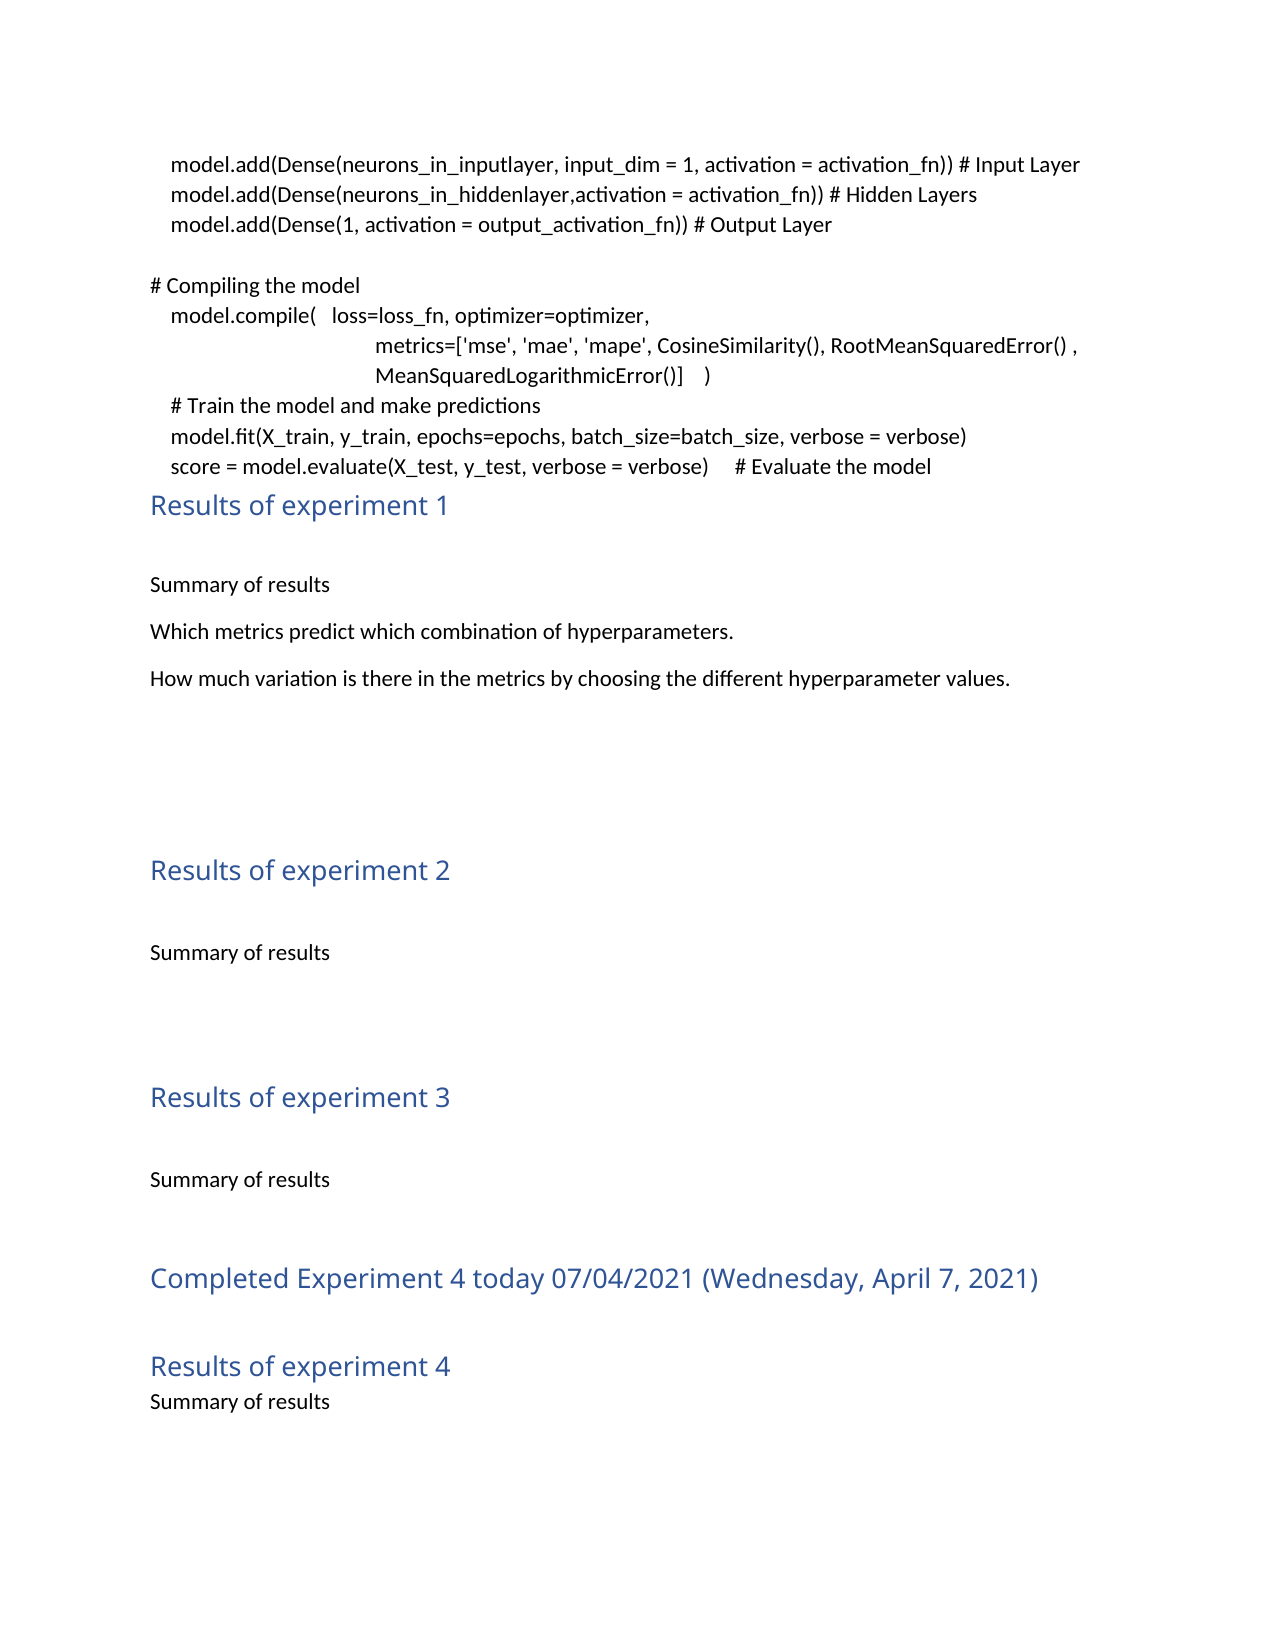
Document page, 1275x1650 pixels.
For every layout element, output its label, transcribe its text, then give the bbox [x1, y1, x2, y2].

text model.add(Dense(1, activation = output_activation_fn)) # Output Layer [150, 210, 1125, 238]
text Summary of results [150, 1387, 1125, 1415]
text metrics=['mse', 'mae', 'mape', CosineSimilarity(), RootMeanSquaredError() , MeanSquaredLogarithmicError()] ) [375, 331, 1125, 389]
text # Train the model and make predictions [150, 392, 1125, 420]
text model.compile( loss=loss_fn, optimizer=optimizer, [150, 301, 1125, 329]
text Which metrics predict which combination of hyperparameters. [150, 617, 1125, 645]
subtitle Completed Experiment 4 today 07/04/2021 (Wednesday, April 7, 2021) [150, 1259, 1125, 1296]
subtitle Results of experiment 2 [150, 851, 1125, 888]
text model.add(Dense(neurons_in_hiddenlayer,activation = activation_fn)) # Hidden Layers [150, 180, 1125, 208]
text How much variation is there in the metrics by choosing the different hyperparameter values. [150, 664, 1125, 692]
text Summary of results [150, 570, 1125, 598]
subtitle Results of experiment 4 [150, 1347, 1125, 1384]
text Summary of results [150, 1165, 1125, 1193]
text model.add(Dense(neurons_in_inputlayer, input_dim = 1, activation = activation_fn)) # Input Layer [150, 150, 1125, 178]
text # Compiling the model [150, 271, 1125, 299]
subtitle Results of experiment 1 [150, 486, 1125, 523]
subtitle Results of experiment 3 [150, 1079, 1125, 1116]
text score = model.evaluate(X_test, y_test, verbose = verbose) # Evaluate the model [150, 452, 1125, 480]
text Summary of results [150, 938, 1125, 966]
text model.fit(X_train, y_train, epochs=epochs, batch_size=batch_size, verbose = verbose) [150, 422, 1125, 450]
